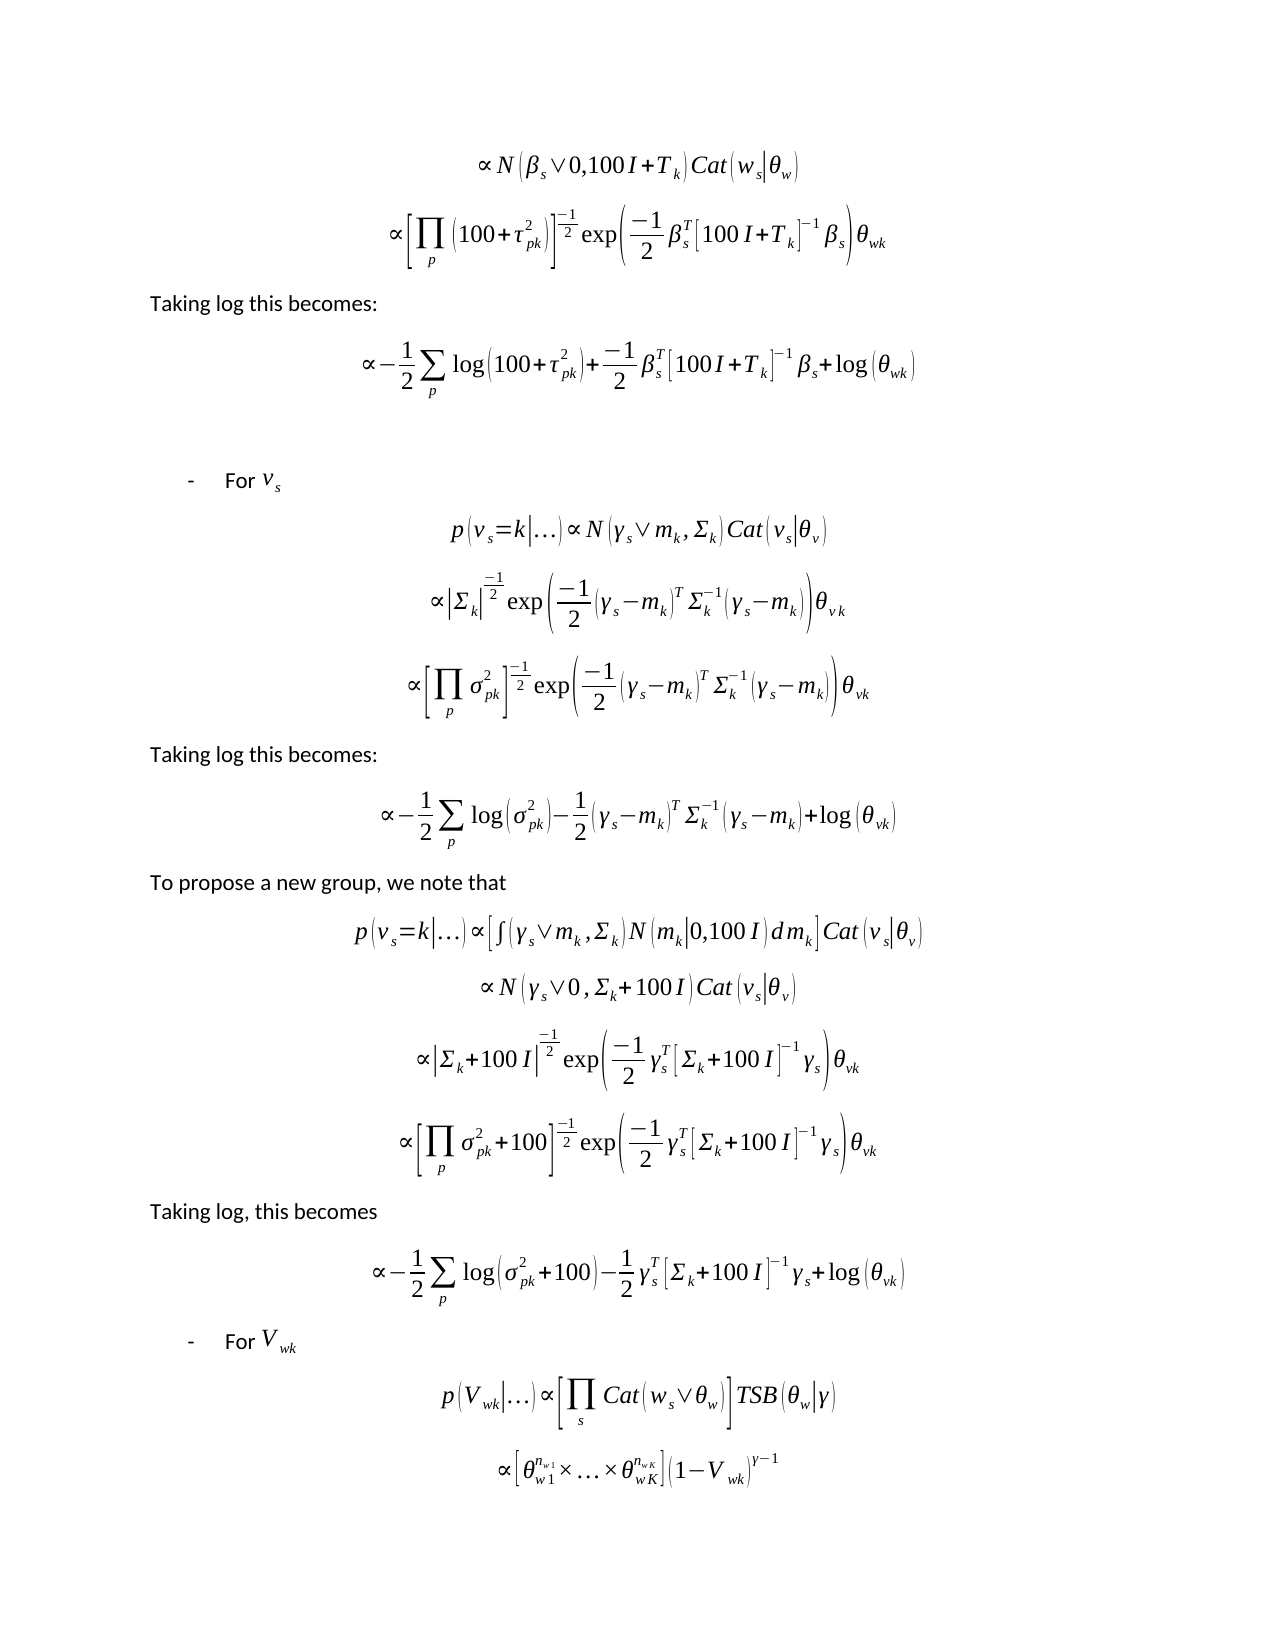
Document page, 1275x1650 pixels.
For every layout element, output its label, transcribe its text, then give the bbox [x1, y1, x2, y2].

text Taking log this becomes: [150, 740, 1125, 768]
text Taking log, this becomes [150, 1197, 1125, 1226]
list For [187, 464, 1125, 495]
list For [187, 1325, 1125, 1356]
text Taking log this becomes: [150, 289, 1125, 318]
text To propose a new group, we note that [150, 868, 1125, 896]
